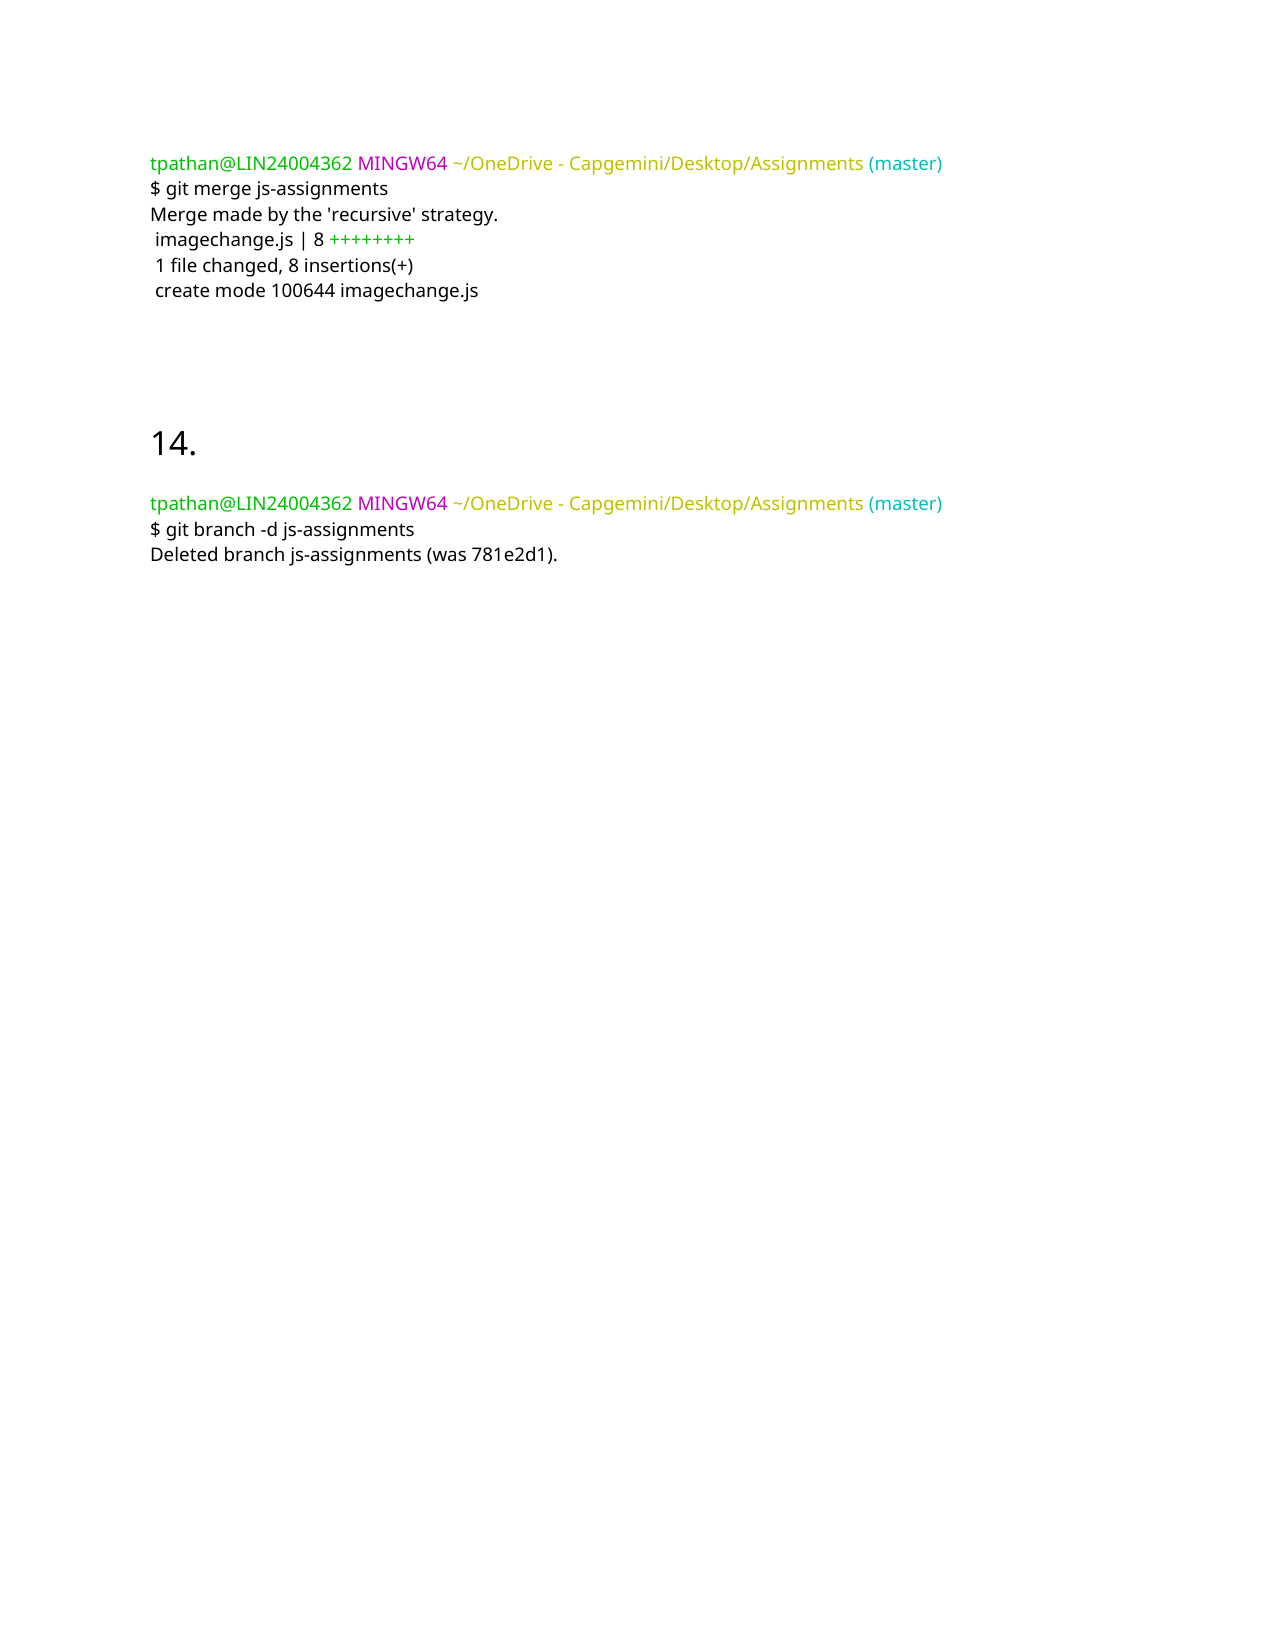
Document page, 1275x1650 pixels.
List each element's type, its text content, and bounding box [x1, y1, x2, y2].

text imagechange.js | 8 ++++++++ [150, 227, 1125, 252]
text create mode 100644 imagechange.js [150, 278, 1125, 303]
text Merge made by the 'recursive' strategy. [150, 201, 1125, 227]
text Deleted branch js-assignments (was 781e2d1). [150, 541, 1125, 567]
text $ git branch -d js-assignments [150, 516, 1125, 541]
text 1 file changed, 8 insertions(+) [150, 252, 1125, 278]
text 14. [150, 419, 1125, 465]
text $ git merge js-assignments [150, 176, 1125, 201]
text tpathan@LIN24004362 MINGW64 ~/OneDrive - Capgemini/Desktop/Assignments (master) [150, 490, 1125, 516]
text tpathan@LIN24004362 MINGW64 ~/OneDrive - Capgemini/Desktop/Assignments (master) [150, 150, 1125, 176]
